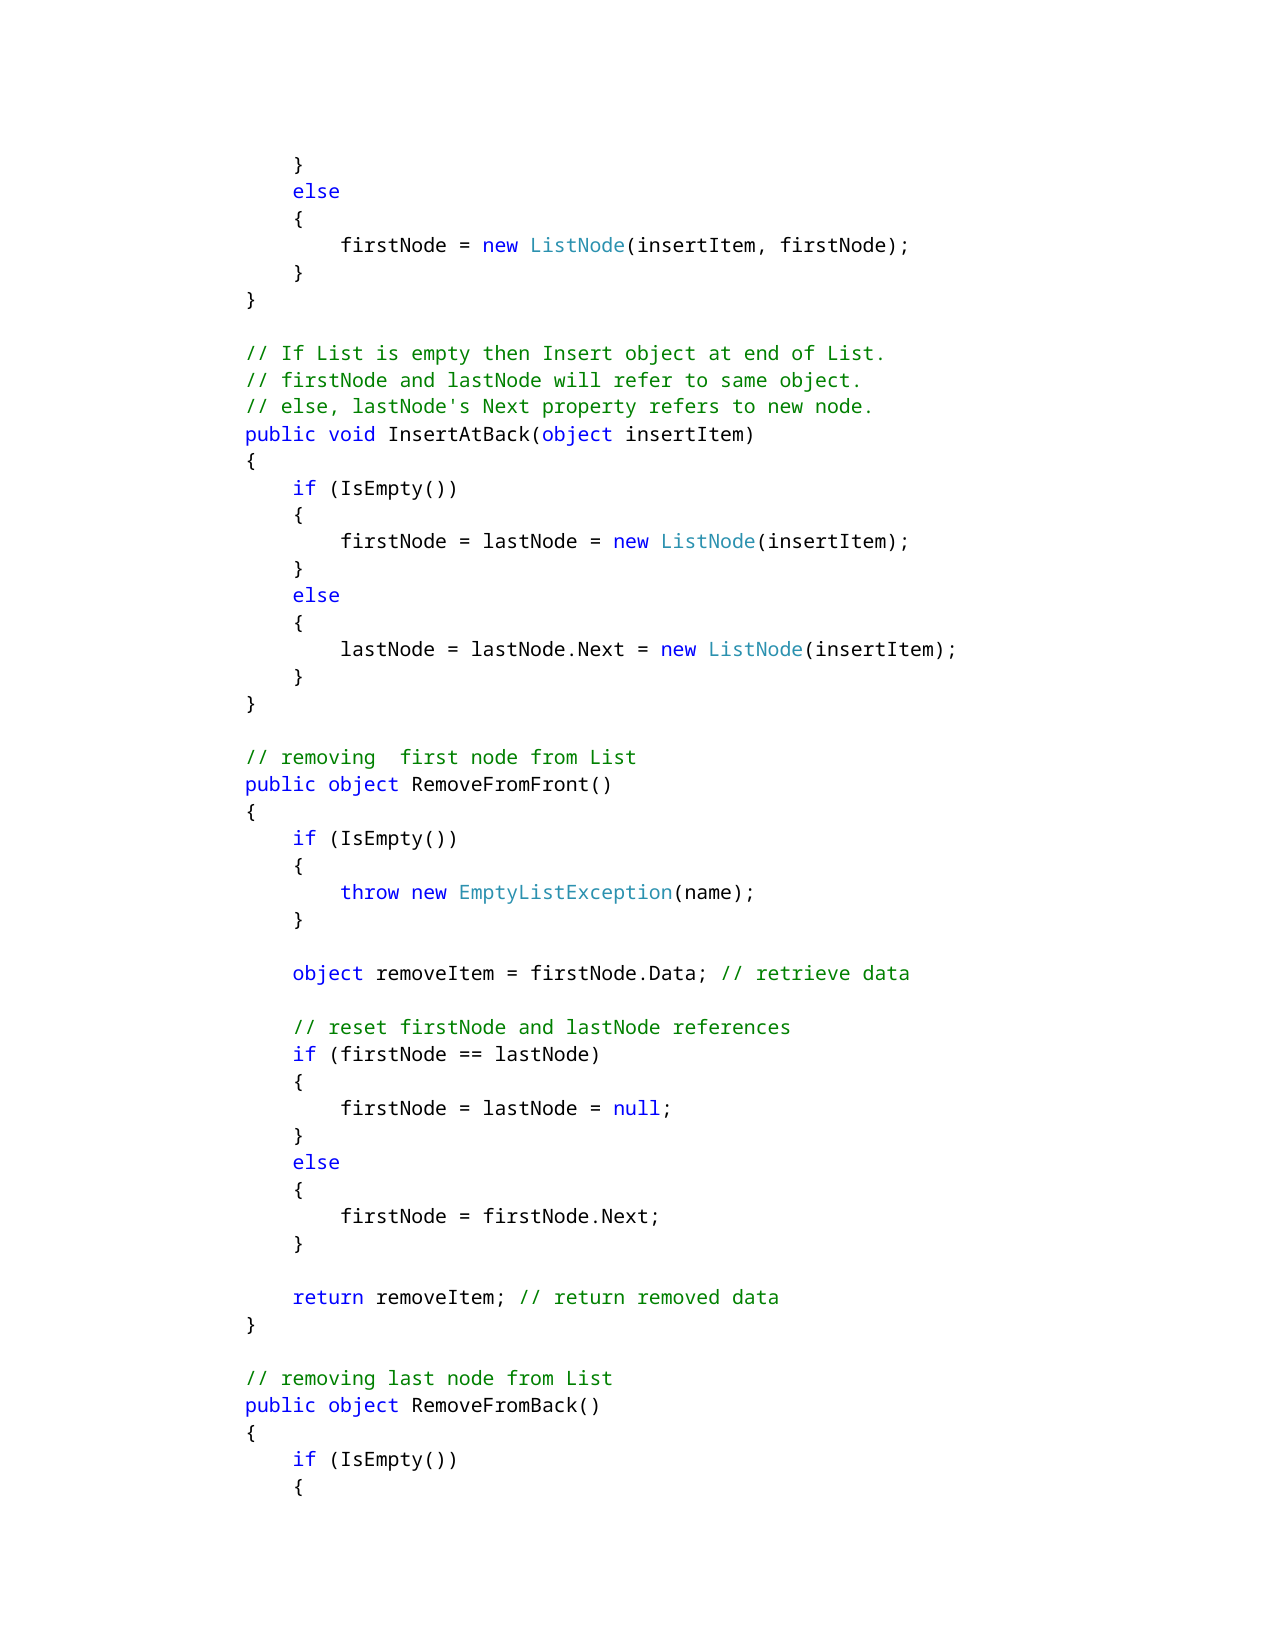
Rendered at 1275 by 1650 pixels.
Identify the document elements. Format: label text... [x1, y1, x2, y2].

text firstNode = lastNode = new ListNode(insertItem); [150, 528, 1125, 555]
text firstNode = new ListNode(insertItem, firstNode); [150, 231, 1125, 258]
text { [150, 1067, 1125, 1094]
text { [150, 501, 1125, 528]
text // If List is empty then Insert object at end of List. [150, 339, 1125, 366]
text } [150, 1310, 1125, 1337]
text public object RemoveFromFront() [150, 771, 1125, 797]
text } [150, 689, 1125, 717]
text lastNode = lastNode.Next = new ListNode(insertItem); [150, 636, 1125, 663]
text if (firstNode == lastNode) [150, 1040, 1125, 1067]
text object removeItem = firstNode.Data; // retrieve data [150, 959, 1125, 986]
text { [150, 609, 1125, 636]
text // removing first node from List [150, 743, 1125, 771]
text else [150, 582, 1125, 609]
text // reset firstNode and lastNode references [150, 1013, 1125, 1040]
text if (IsEmpty()) [150, 824, 1125, 851]
text { [150, 447, 1125, 474]
text else [150, 1148, 1125, 1175]
text } [150, 285, 1125, 312]
text // firstNode and lastNode will refer to same object. [150, 366, 1125, 393]
text { [150, 797, 1125, 824]
text public object RemoveFromBack() [150, 1391, 1125, 1418]
text } [150, 663, 1125, 689]
text return removeItem; // return removed data [150, 1283, 1125, 1310]
text { [150, 204, 1125, 231]
text if (IsEmpty()) [150, 474, 1125, 501]
text } [150, 1229, 1125, 1256]
text { [150, 851, 1125, 878]
text } [150, 258, 1125, 285]
text public void InsertAtBack(object insertItem) [150, 420, 1125, 447]
text firstNode = firstNode.Next; [150, 1202, 1125, 1229]
text { [150, 1472, 1125, 1499]
text { [150, 1175, 1125, 1202]
text // else, lastNode's Next property refers to new node. [150, 393, 1125, 420]
text } [150, 555, 1125, 582]
text if (IsEmpty()) [150, 1445, 1125, 1472]
text } [150, 150, 1125, 177]
text else [150, 177, 1125, 204]
text { [150, 1418, 1125, 1445]
text firstNode = lastNode = null; [150, 1094, 1125, 1121]
text } [150, 1121, 1125, 1148]
text // removing last node from List [150, 1364, 1125, 1391]
text throw new EmptyListException(name); [150, 878, 1125, 905]
text } [150, 905, 1125, 932]
